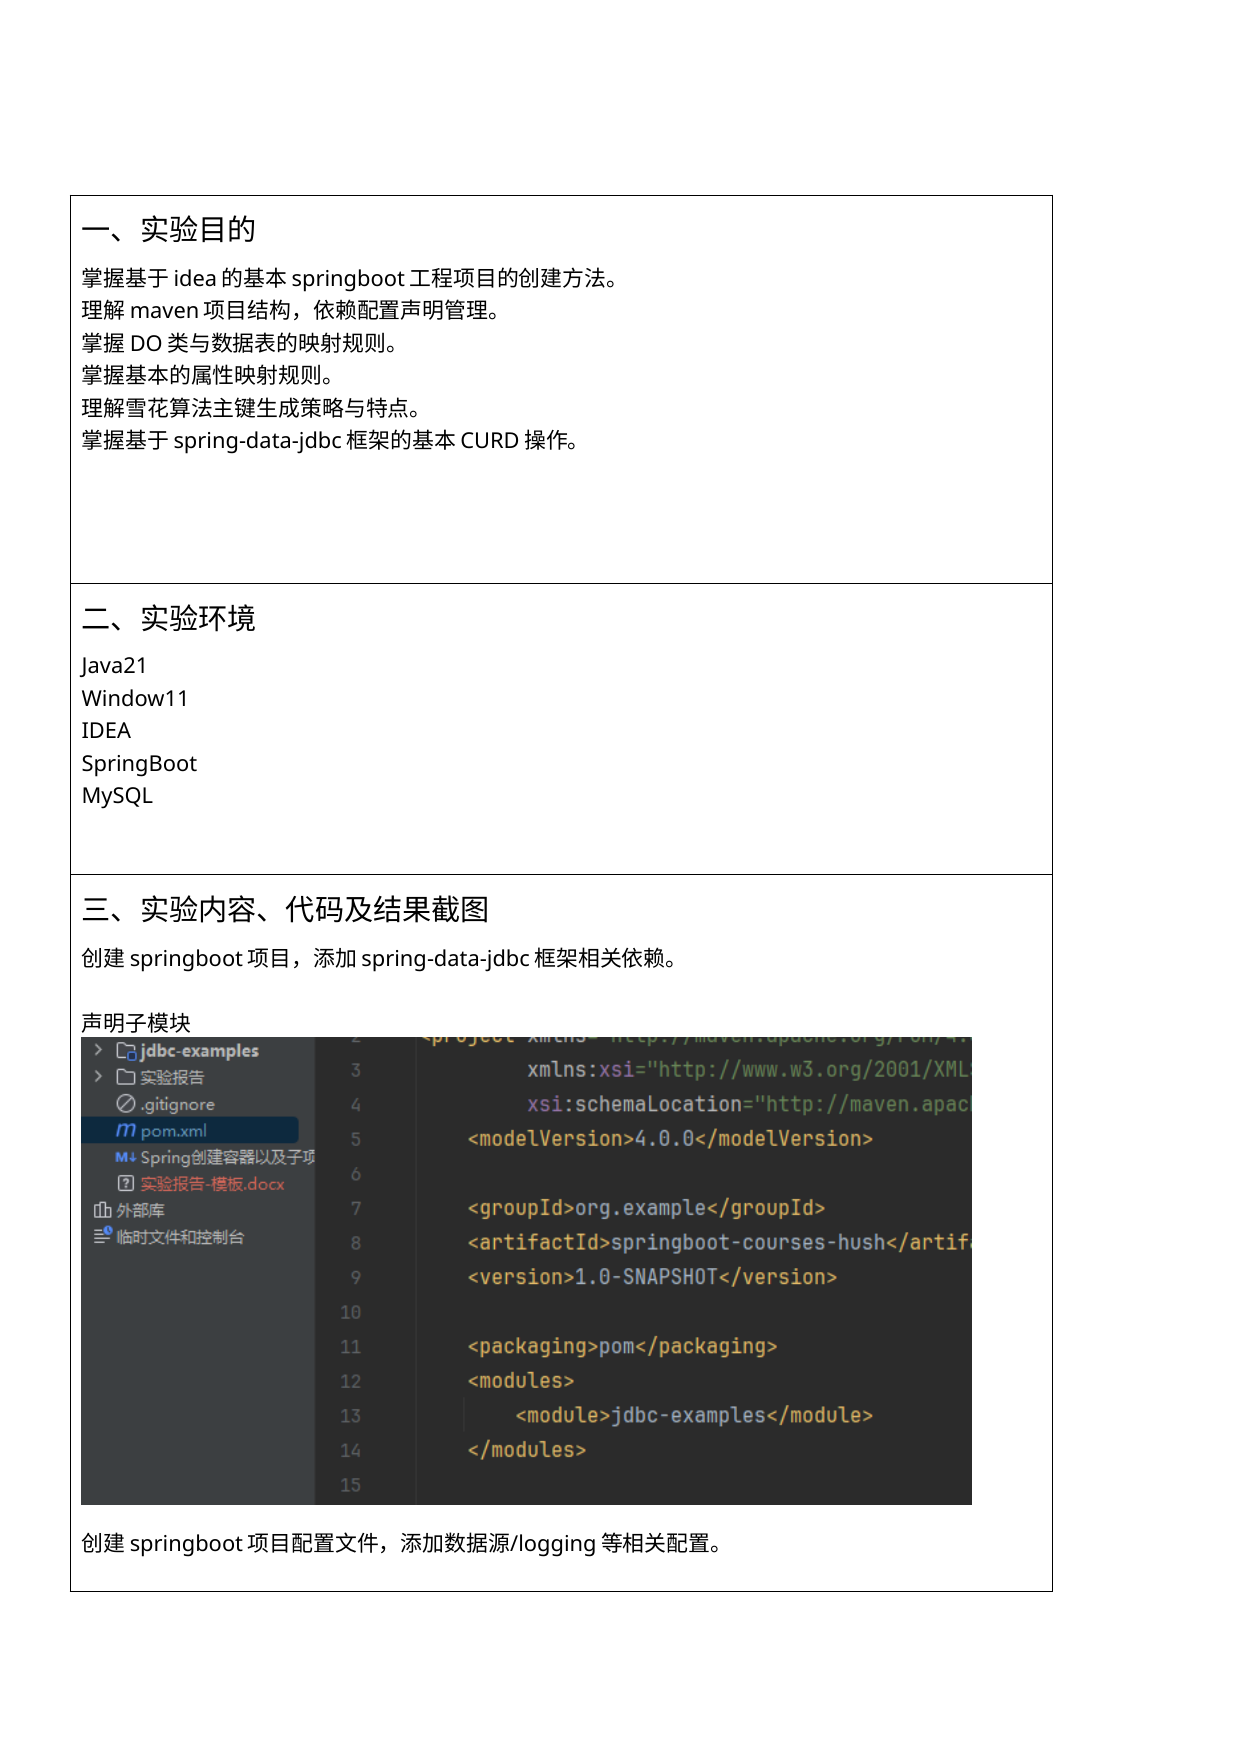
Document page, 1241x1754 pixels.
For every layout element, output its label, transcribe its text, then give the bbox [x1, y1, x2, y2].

table_header 实验目的 掌握基于idea的基本springboot工程项目的创建方法。 理解maven项目结构，依赖配置声明管理。 掌握DO类与数据表的映射规则。 掌握基本的属性映射规则。 理解雪花算法主键生成策略与特点。 掌握基于spring-data-jdbc框架的基本CURD操作。 [71, 196, 1052, 583]
table_cell 实验环境 Java21 Window11 IDEA SpringBoot MySQL [71, 584, 1052, 874]
picture [81, 1037, 972, 1505]
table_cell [71, 875, 1052, 1591]
